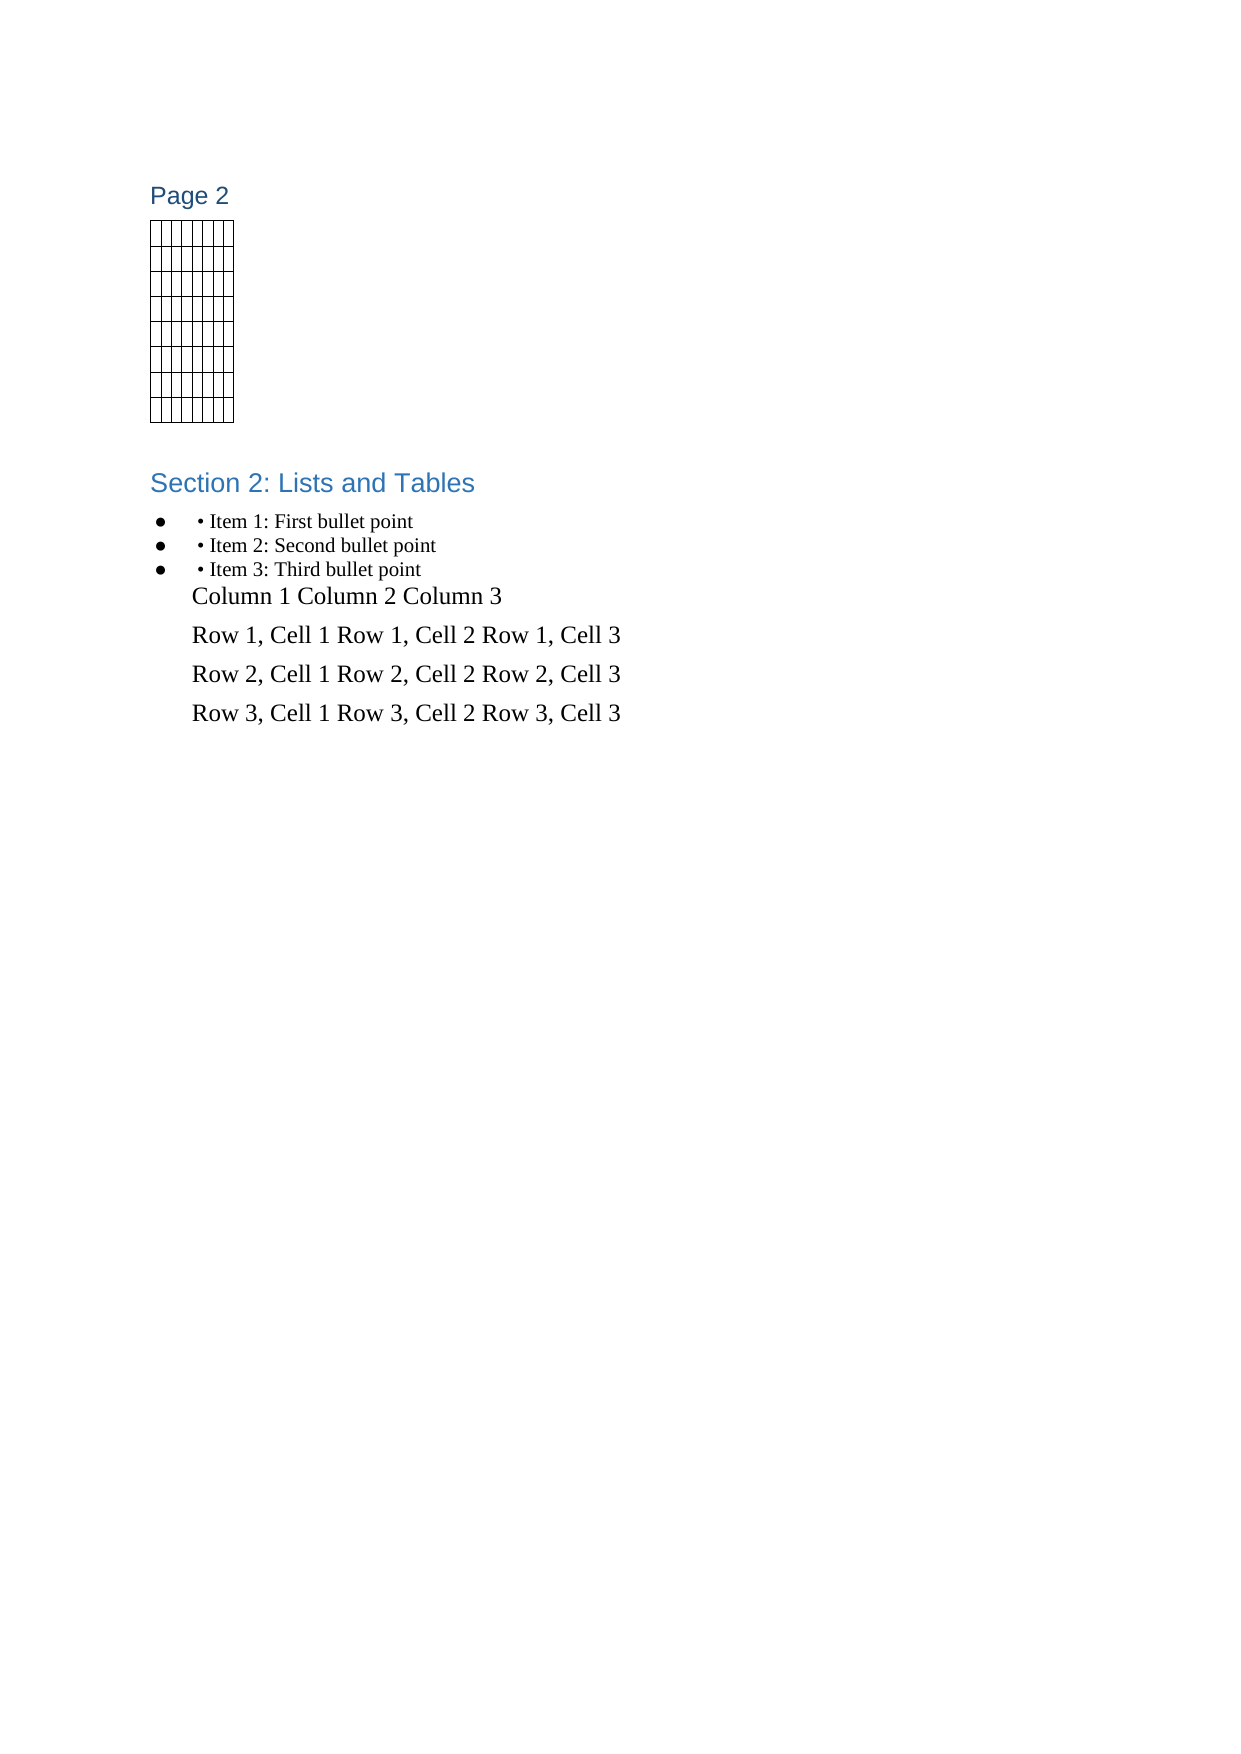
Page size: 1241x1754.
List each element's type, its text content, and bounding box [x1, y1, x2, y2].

table_cell [203, 297, 213, 321]
table_cell [182, 398, 192, 422]
table_cell [214, 398, 223, 422]
table_cell [172, 247, 181, 271]
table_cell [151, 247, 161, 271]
text Column 1 Column 2 Column 3 [192, 581, 1090, 610]
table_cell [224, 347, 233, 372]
table_cell [172, 398, 181, 422]
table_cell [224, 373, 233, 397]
table_cell [162, 247, 171, 271]
table_cell [203, 373, 213, 397]
table_cell [172, 297, 181, 321]
table_cell [224, 297, 233, 321]
table_cell [214, 297, 223, 321]
table_header [172, 221, 181, 246]
table_cell [203, 247, 213, 271]
table_header [203, 221, 213, 246]
table_cell [203, 272, 213, 296]
list • Item 1: First bullet point [154, 509, 1090, 533]
table_cell [182, 347, 192, 372]
table_header [224, 221, 233, 246]
table_cell [182, 373, 192, 397]
table_header [193, 221, 202, 246]
subtitle Section 2: Lists and Tables [150, 467, 1090, 498]
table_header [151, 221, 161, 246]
text Row 2, Cell 1 Row 2, Cell 2 Row 2, Cell 3 [192, 659, 1090, 688]
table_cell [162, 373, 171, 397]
table_cell [182, 322, 192, 346]
list • Item 2: Second bullet point [154, 533, 1090, 557]
table_header [214, 221, 223, 246]
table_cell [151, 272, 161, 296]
text Row 1, Cell 1 Row 1, Cell 2 Row 1, Cell 3 [192, 620, 1090, 649]
table_cell [172, 347, 181, 372]
table_cell [162, 272, 171, 296]
table_cell [172, 322, 181, 346]
table_cell [193, 247, 202, 271]
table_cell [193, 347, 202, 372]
table_cell [182, 272, 192, 296]
subtitle Page 2 [150, 181, 1090, 210]
table_cell [172, 272, 181, 296]
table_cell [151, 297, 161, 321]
table_cell [151, 398, 161, 422]
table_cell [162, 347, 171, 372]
table_cell [182, 247, 192, 271]
table_cell [214, 322, 223, 346]
table_header [162, 221, 171, 246]
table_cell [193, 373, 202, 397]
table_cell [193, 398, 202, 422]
table_cell [214, 373, 223, 397]
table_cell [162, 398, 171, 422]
table_cell [172, 373, 181, 397]
table_cell [151, 347, 161, 372]
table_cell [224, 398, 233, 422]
text Row 3, Cell 1 Row 3, Cell 2 Row 3, Cell 3 [192, 698, 1090, 727]
table_cell [203, 347, 213, 372]
table_cell [162, 297, 171, 321]
table_cell [203, 398, 213, 422]
table_cell [224, 272, 233, 296]
table_header [182, 221, 192, 246]
table_cell [182, 297, 192, 321]
table_cell [193, 297, 202, 321]
table_cell [214, 247, 223, 271]
table_cell [151, 373, 161, 397]
table_cell [224, 247, 233, 271]
table_cell [151, 322, 161, 346]
table_cell [203, 322, 213, 346]
table_cell [214, 347, 223, 372]
list • Item 3: Third bullet point [154, 557, 1090, 581]
table_cell [214, 272, 223, 296]
table_cell [193, 272, 202, 296]
